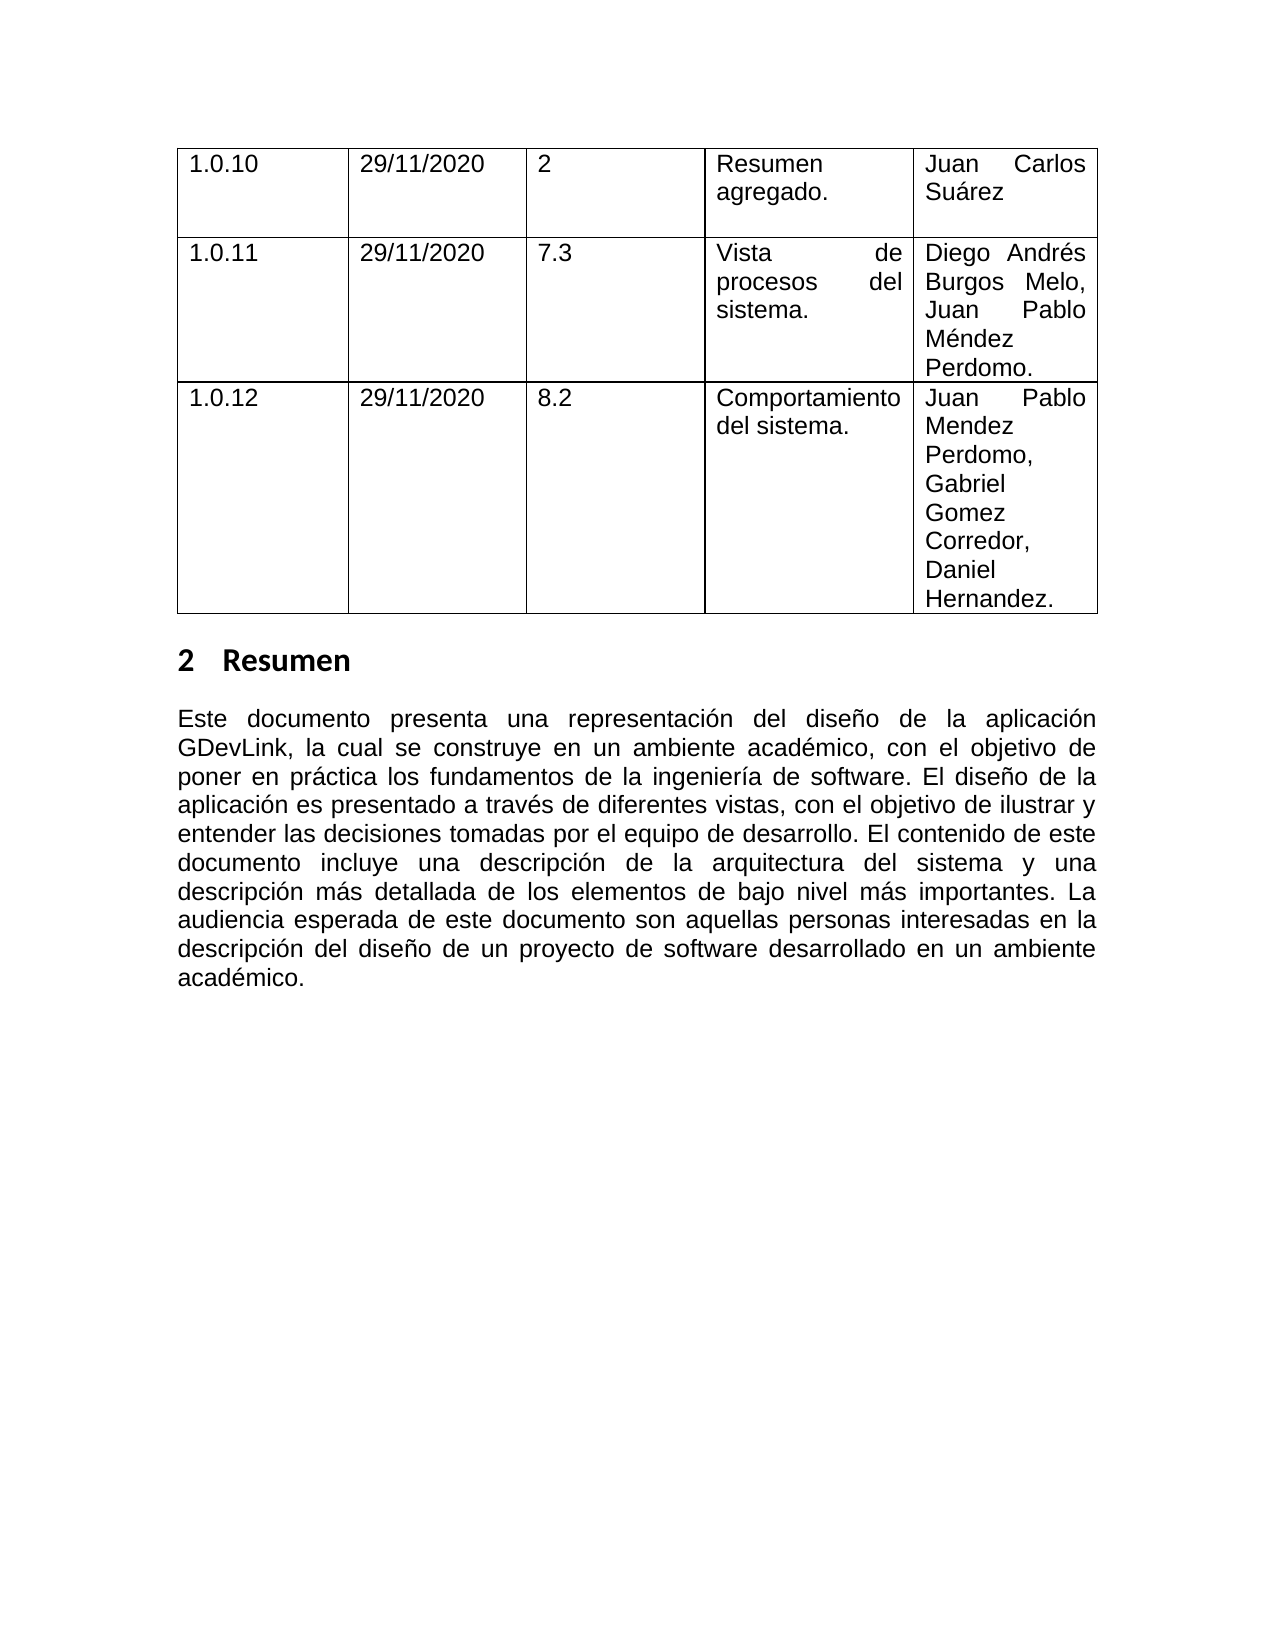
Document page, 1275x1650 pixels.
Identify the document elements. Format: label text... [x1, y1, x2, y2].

subtitle Resumen [177, 638, 1098, 679]
table_cell 7.3 [527, 238, 704, 381]
table_cell 8.2 [527, 383, 704, 612]
table_cell Comportamiento del sistema. [706, 383, 913, 612]
table_cell Juan Pablo Mendez Perdomo, Gabriel Gomez Corredor, Daniel Hernandez. [914, 383, 1097, 612]
table_cell 1.0.12 [178, 383, 348, 612]
table_cell 1.0.11 [178, 238, 348, 381]
table_cell 2 [527, 149, 704, 237]
table_cell Resumen agregado. [706, 149, 913, 237]
table_cell Vista de procesos del sistema. [706, 238, 913, 381]
table_cell Diego Andrés Burgos Melo, Juan Pablo Méndez Perdomo. [914, 238, 1097, 381]
table_cell 1.0.10 [178, 149, 348, 237]
table_cell 29/11/2020 [349, 149, 526, 237]
table_cell 29/11/2020 [349, 383, 526, 612]
table_cell 29/11/2020 [349, 238, 526, 381]
text Este documento presenta una representación del diseño de la aplicación GDevLink, la cual se construye en un ambiente académico, con el objetivo de poner en práctica los fundamentos de la ingeniería de software. El diseño de la aplicación es presentado a través de diferentes vistas, con el objetivo de ilustrar y entender las decisiones tomadas por el equipo de desarrollo. El contenido de este documento incluye una descripción de la arquitectura del sistema y una descripción más detallada de los elementos de bajo nivel más importantes. La audiencia esperada de este documento son aquellas personas interesadas en la descripción del diseño de un proyecto de software desarrollado en un ambiente académico. [177, 704, 1098, 992]
table_cell Juan Carlos Suárez [914, 149, 1097, 237]
